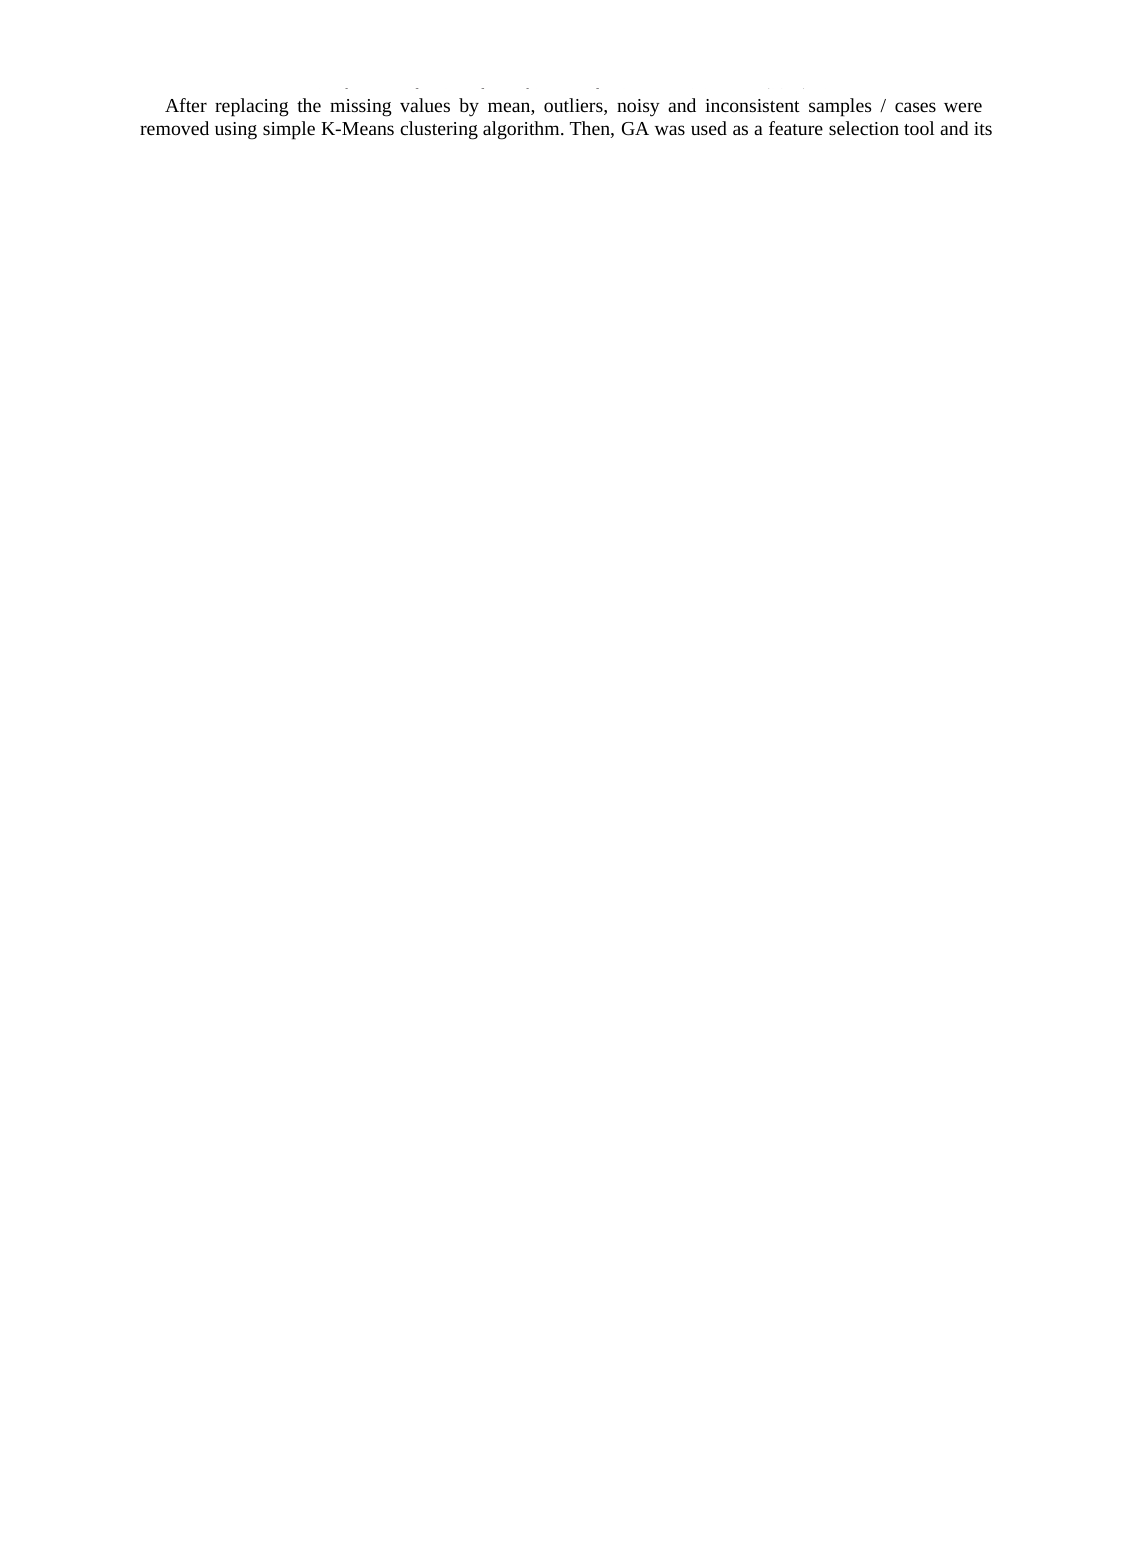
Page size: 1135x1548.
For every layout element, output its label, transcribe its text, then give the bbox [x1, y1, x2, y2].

text After replacing the missing values by mean, outliers, noisy and inconsistent samples / cases were removed using simple K-Means clustering algorithm. Then, GA was used as a feature selection tool and its [140, 94, 1048, 139]
